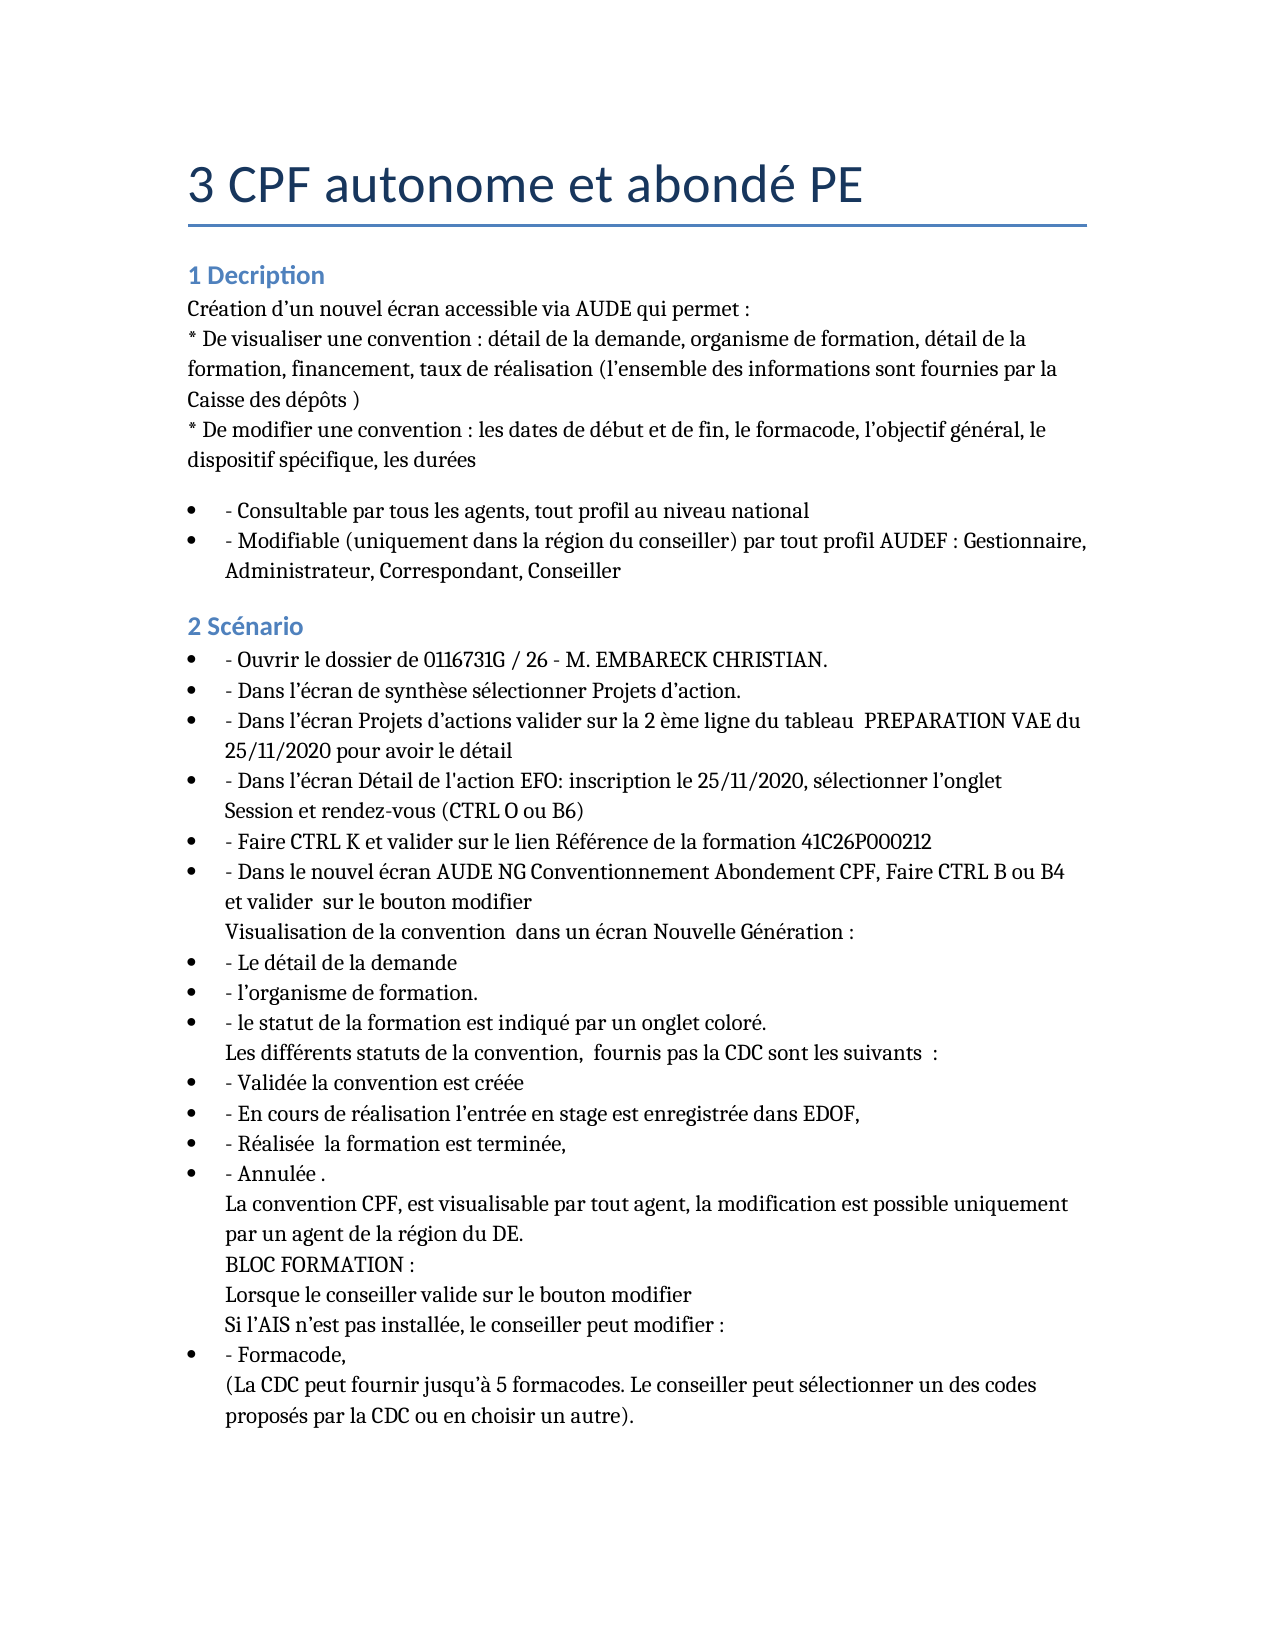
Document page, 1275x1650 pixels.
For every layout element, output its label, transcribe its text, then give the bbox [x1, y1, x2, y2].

list - Réalisée la formation est terminée, [187, 1131, 1087, 1157]
list - Dans l’écran de synthèse sélectionner Projets d’action. [187, 677, 1087, 704]
list - Le détail de la demande [187, 949, 1087, 976]
list - Dans l’écran Détail de l'action EFO: inscription le 25/11/2020, sélectionner l’onglet Session et rendez-vous (CTRL O ou B6) [187, 768, 1087, 824]
subtitle 1 Decription [187, 258, 1087, 291]
list - Dans l’écran Projets d’actions valider sur la 2 ème ligne du tableau PREPARATION VAE du 25/11/2020 pour avoir le détail [187, 708, 1087, 764]
list - Validée la convention est créée [187, 1070, 1087, 1096]
list - Annulée . La convention CPF, est visualisable par tout agent, la modification est possible uniquement par un agent de la région du DE. BLOC FORMATION : Lorsque le conseiller valide sur le bouton modifier Si l’AIS n’est pas installée, le conseiller peut modifier : [187, 1161, 1087, 1338]
list - Consultable par tous les agents, tout profil au niveau national [187, 498, 1087, 524]
list - Modifiable (uniquement dans la région du conseiller) par tout profil AUDEF : Gestionnaire, Administrateur, Correspondant, Conseiller [187, 528, 1087, 584]
list - l’organisme de formation. [187, 979, 1087, 1006]
list - Faire CTRL K et valider sur le lien Référence de la formation 41C26P000212 [187, 828, 1087, 855]
list - Formacode, (La CDC peut fournir jusqu’à 5 formacodes. Le conseiller peut sélectionner un des codes proposés par la CDC ou en choisir un autre). [187, 1342, 1087, 1429]
list - Ouvrir le dossier de 0116731G / 26 - M. EMBARECK CHRISTIAN. [187, 647, 1087, 673]
text Création d’un nouvel écran accessible via AUDE qui permet : * De visualiser une convention : détail de la demande, organisme de formation, détail de la formation, financement, taux de réalisation (l’ensemble des informations sont fournies par la Caisse des dépôts ) * De modifier une convention : les dates de début et de fin, le formacode, l’objectif général, le dispositif spécifique, les durées [187, 296, 1087, 473]
list - Dans le nouvel écran AUDE NG Conventionnement Abondement CPF, Faire CTRL B ou B4 et valider sur le bouton modifier Visualisation de la convention dans un écran Nouvelle Génération : [187, 859, 1087, 945]
title 3 CPF autonome et abondé PE [187, 150, 1087, 227]
list - En cours de réalisation l’entrée en stage est enregistrée dans EDOF, [187, 1100, 1087, 1127]
subtitle 2 Scénario [187, 609, 1087, 642]
list - le statut de la formation est indiqué par un onglet coloré. Les différents statuts de la convention, fournis pas la CDC sont les suivants : [187, 1010, 1087, 1066]
